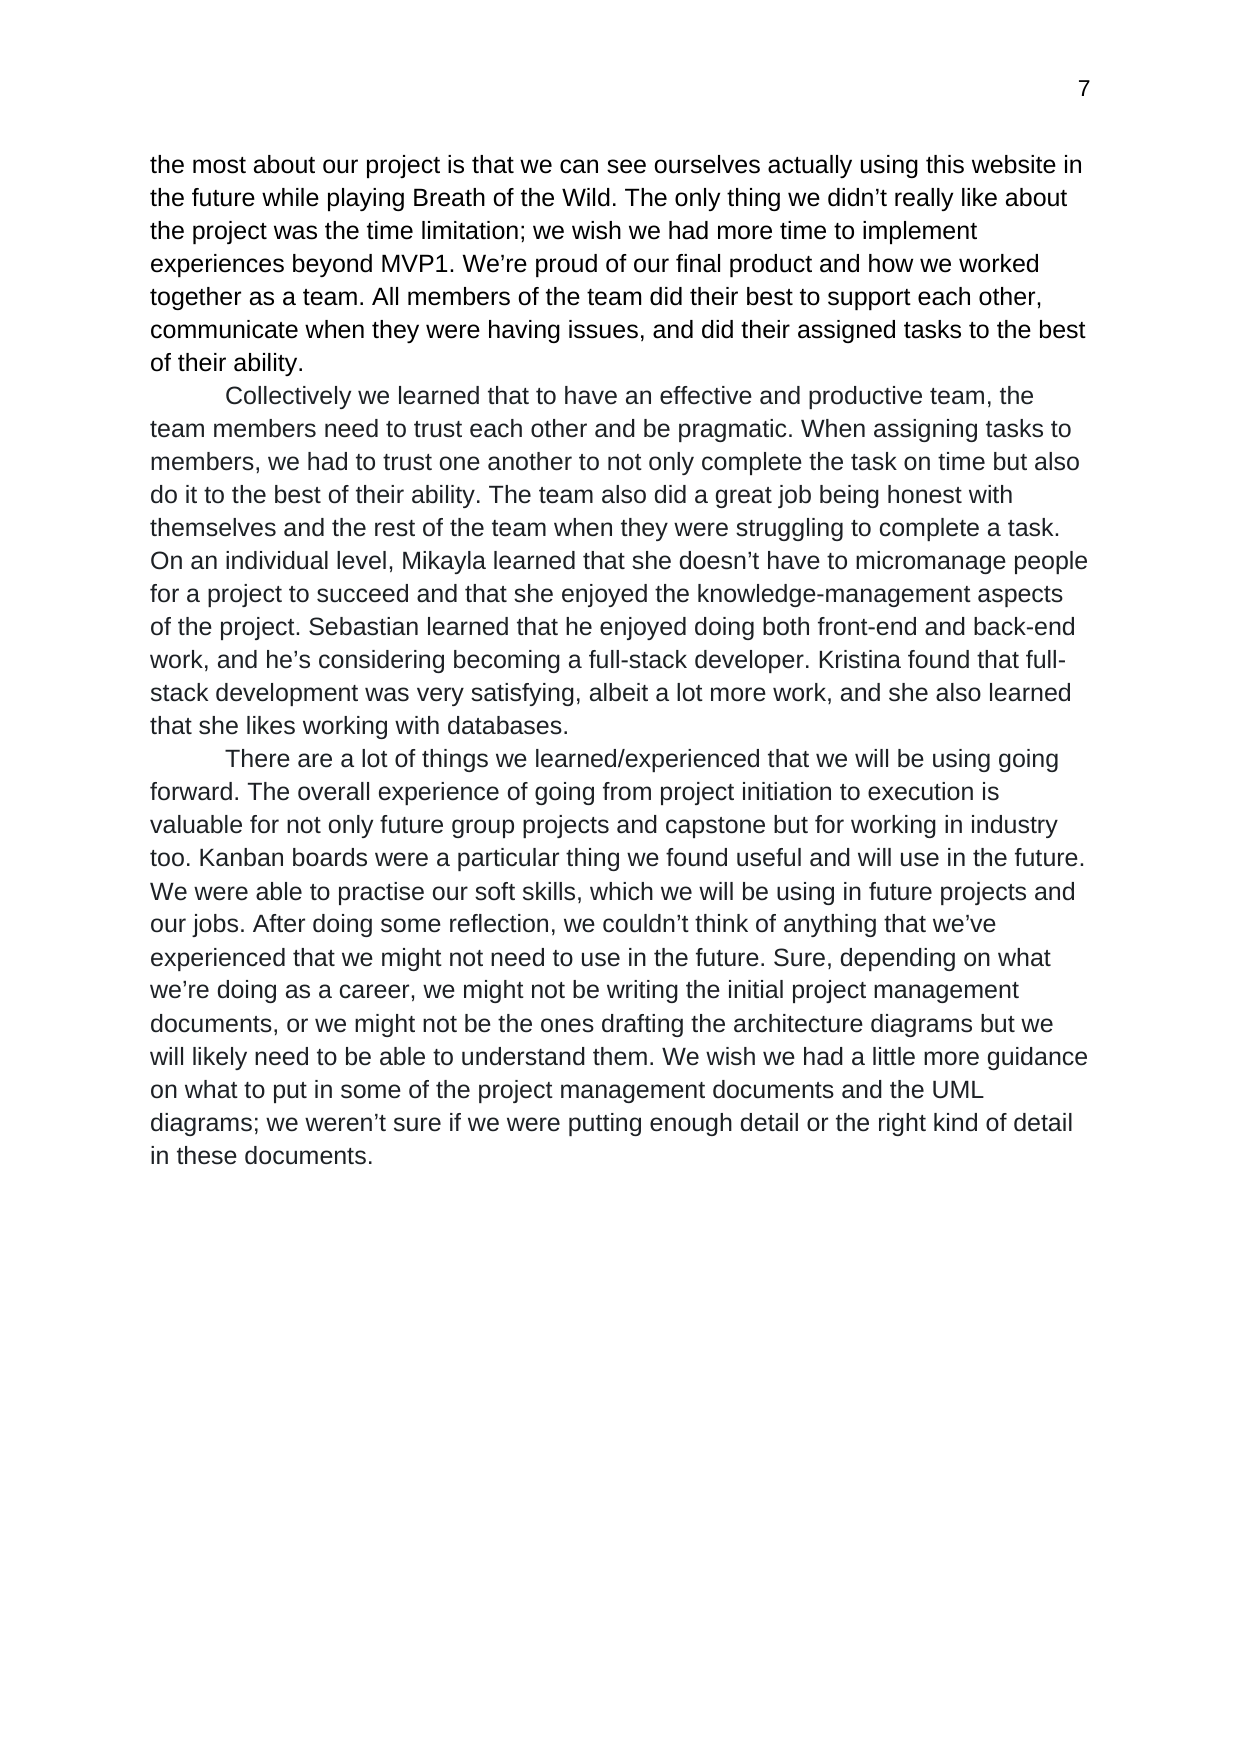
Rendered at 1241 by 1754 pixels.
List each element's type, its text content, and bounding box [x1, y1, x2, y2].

text Collectively we learned that to have an effective and productive team, the team members need to trust each other and be pragmatic. When assigning tasks to members, we had to trust one another to not only complete the task on time but also do it to the best of their ability. The team also did a great job being honest with themselves and the rest of the team when they were struggling to complete a task. On an individual level, Mikayla learned that she doesn’t have to micromanage people for a project to succeed and that she enjoyed the knowledge-management aspects of the project. Sebastian learned that he enjoyed doing both front-end and back-end work, and he’s considering becoming a full-stack developer. Kristina found that full-stack development was very satisfying, albeit a lot more work, and she also learned that she likes working with databases. [150, 381, 1090, 740]
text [150, 150, 1090, 377]
text There are a lot of things we learned/experienced that we will be using going forward. The overall experience of going from project initiation to execution is valuable for not only future group projects and capstone but for working in industry too. Kanban boards were a particular thing we found useful and will use in the future. We were able to practise our soft skills, which we will be using in future projects and our jobs. After doing some reflection, we couldn’t think of anything that we’ve experienced that we might not need to use in the future. Sure, depending on what we’re doing as a career, we might not be writing the initial project management documents, or we might not be the ones drafting the architecture diagrams but we will likely need to be able to understand them. We wish we had a little more guidance on what to put in some of the project management documents and the UML diagrams; we weren’t sure if we were putting enough detail or the right kind of detail in these documents. [150, 744, 1090, 1169]
